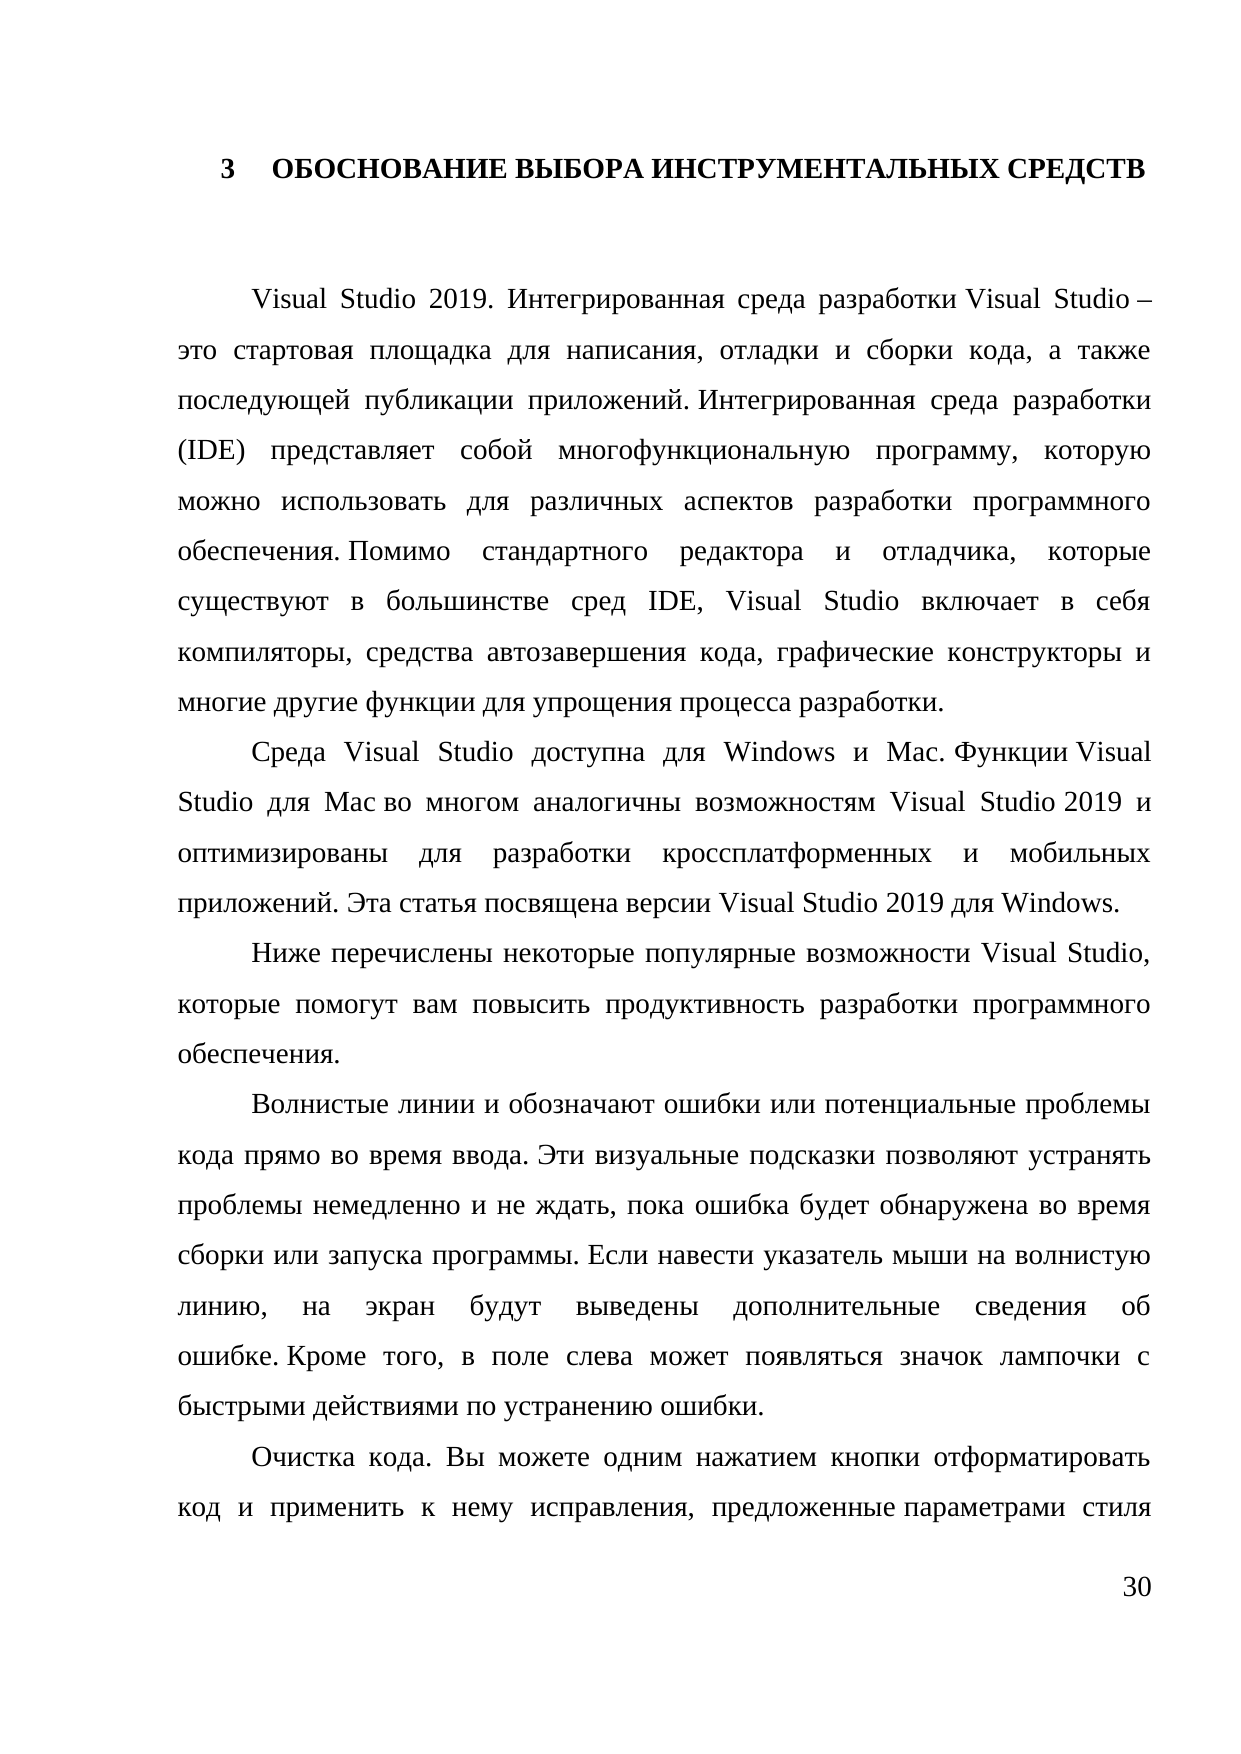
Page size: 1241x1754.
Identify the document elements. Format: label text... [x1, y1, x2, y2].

text Волнистые линии и обозначают ошибки или потенциальные проблемы кода прямо во время ввода. Эти визуальные подсказки позволяют устранять проблемы немедленно и не ждать, пока ошибка будет обнаружена во время сборки или запуска программы. Если навести указатель мыши на волнистую линию, на экран будут выведены дополнительные сведения об ошибке. Кроме того, в поле слева может появляться значок лампочки с быстрыми действиями по устранению ошибки. [177, 1086, 1152, 1422]
text Visual Studio 2019. Интегрированная среда разработки Visual Studio –это стартовая площадка для написания, отладки и сборки кода, а также последующей публикации приложений. Интегрированная среда разработки (IDE) представляет собой многофункциональную программу, которую можно использовать для различных аспектов разработки программного обеспечения. Помимо стандартного редактора и отладчика, которые существуют в большинстве сред IDE, Visual Studio включает в себя компиляторы, средства автозавершения кода, графические конструкторы и многие другие функции для упрощения процесса разработки. [177, 281, 1152, 717]
subtitle ОБОСНОВАНИЕ ВЫБОРА ИНСТРУМЕНТАЛЬНЫХ СРЕДСТВ [215, 152, 1152, 185]
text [177, 1439, 1152, 1522]
text Ниже перечислены некоторые популярные возможности Visual Studio, которые помогут вам повысить продуктивность разработки программного обеспечения. [177, 936, 1152, 1070]
text Среда Visual Studio доступна для Windows и Mac. Функции Visual Studio для Mac во многом аналогичны возможностям Visual Studio 2019 и оптимизированы для разработки кроссплатформенных и мобильных приложений. Эта статья посвящена версии Visual Studio 2019 для Windows. [177, 734, 1152, 919]
